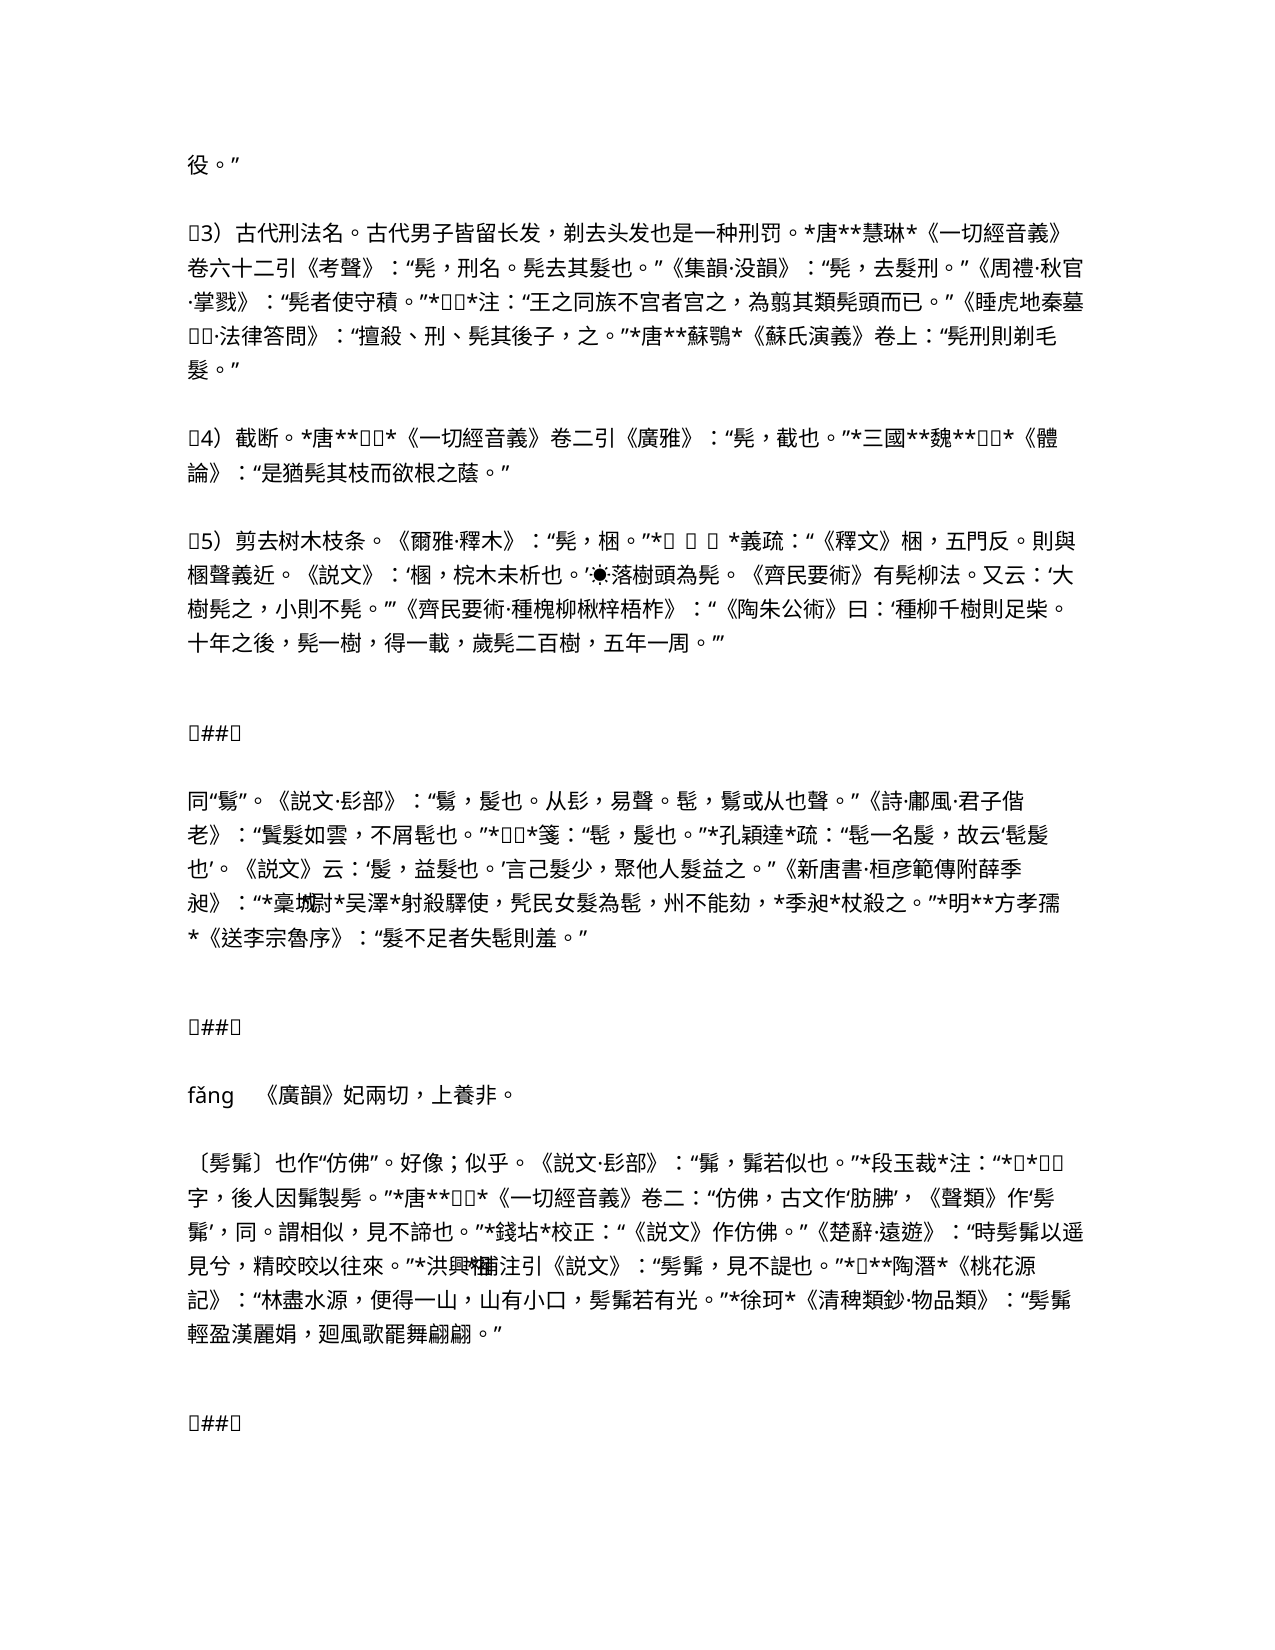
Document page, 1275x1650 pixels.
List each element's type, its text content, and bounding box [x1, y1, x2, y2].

text 髢##髢 同“鬄”。《説文·髟部》：“鬄，髲也。从髟，易聲。髢，鬄或从也聲。”《詩·鄘風·君子偕老》：“鬒髮如雲，不屑髢也。”*鄭玄*箋：“髢，髲也。”*孔穎達*疏：“髢一名髲，故云‘髢髲也’。《説文》云：‘髲，益髮也。’言己髮少，聚他人髮益之。”《新唐書·桓彦範傳附薛季昶》：“*稾城*尉*吴澤*射殺驛使，髠民女髮為髢，州不能劾，*季昶*杖殺之。”*明**方孝孺*《送李宗魯序》：“髮不足者失髢則羞。” [187, 717, 1087, 986]
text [187, 150, 1087, 692]
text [187, 1408, 1087, 1472]
text 髣##髣 fǎng 《廣韻》妃兩切，上養非。 〔髣髴〕也作“仿佛”。好像；似乎。《説文·髟部》：“髴，髴若似也。”*段玉裁*注：“*許*無髣字，後人因髴製髣。”*唐**玄應*《一切經音義》卷二：“仿佛，古文作‘肪胇’，《聲類》作‘髣髴’，同。謂相似，見不諦也。”*錢坫*校正：“《説文》作仿佛。”《楚辭·遠遊》：“時髣髴以遥見兮，精晈晈以往來。”*洪興祖*補注引《説文》：“髣髴，見不諟也。”*晋**陶潛*《桃花源記》：“林盡水源，便得一山，山有小口，髣髴若有光。”*徐珂*《清稗類鈔·物品類》：“髣髴輕盈漢麗娟，廻風歌罷舞翩翩。” [187, 1012, 1087, 1383]
